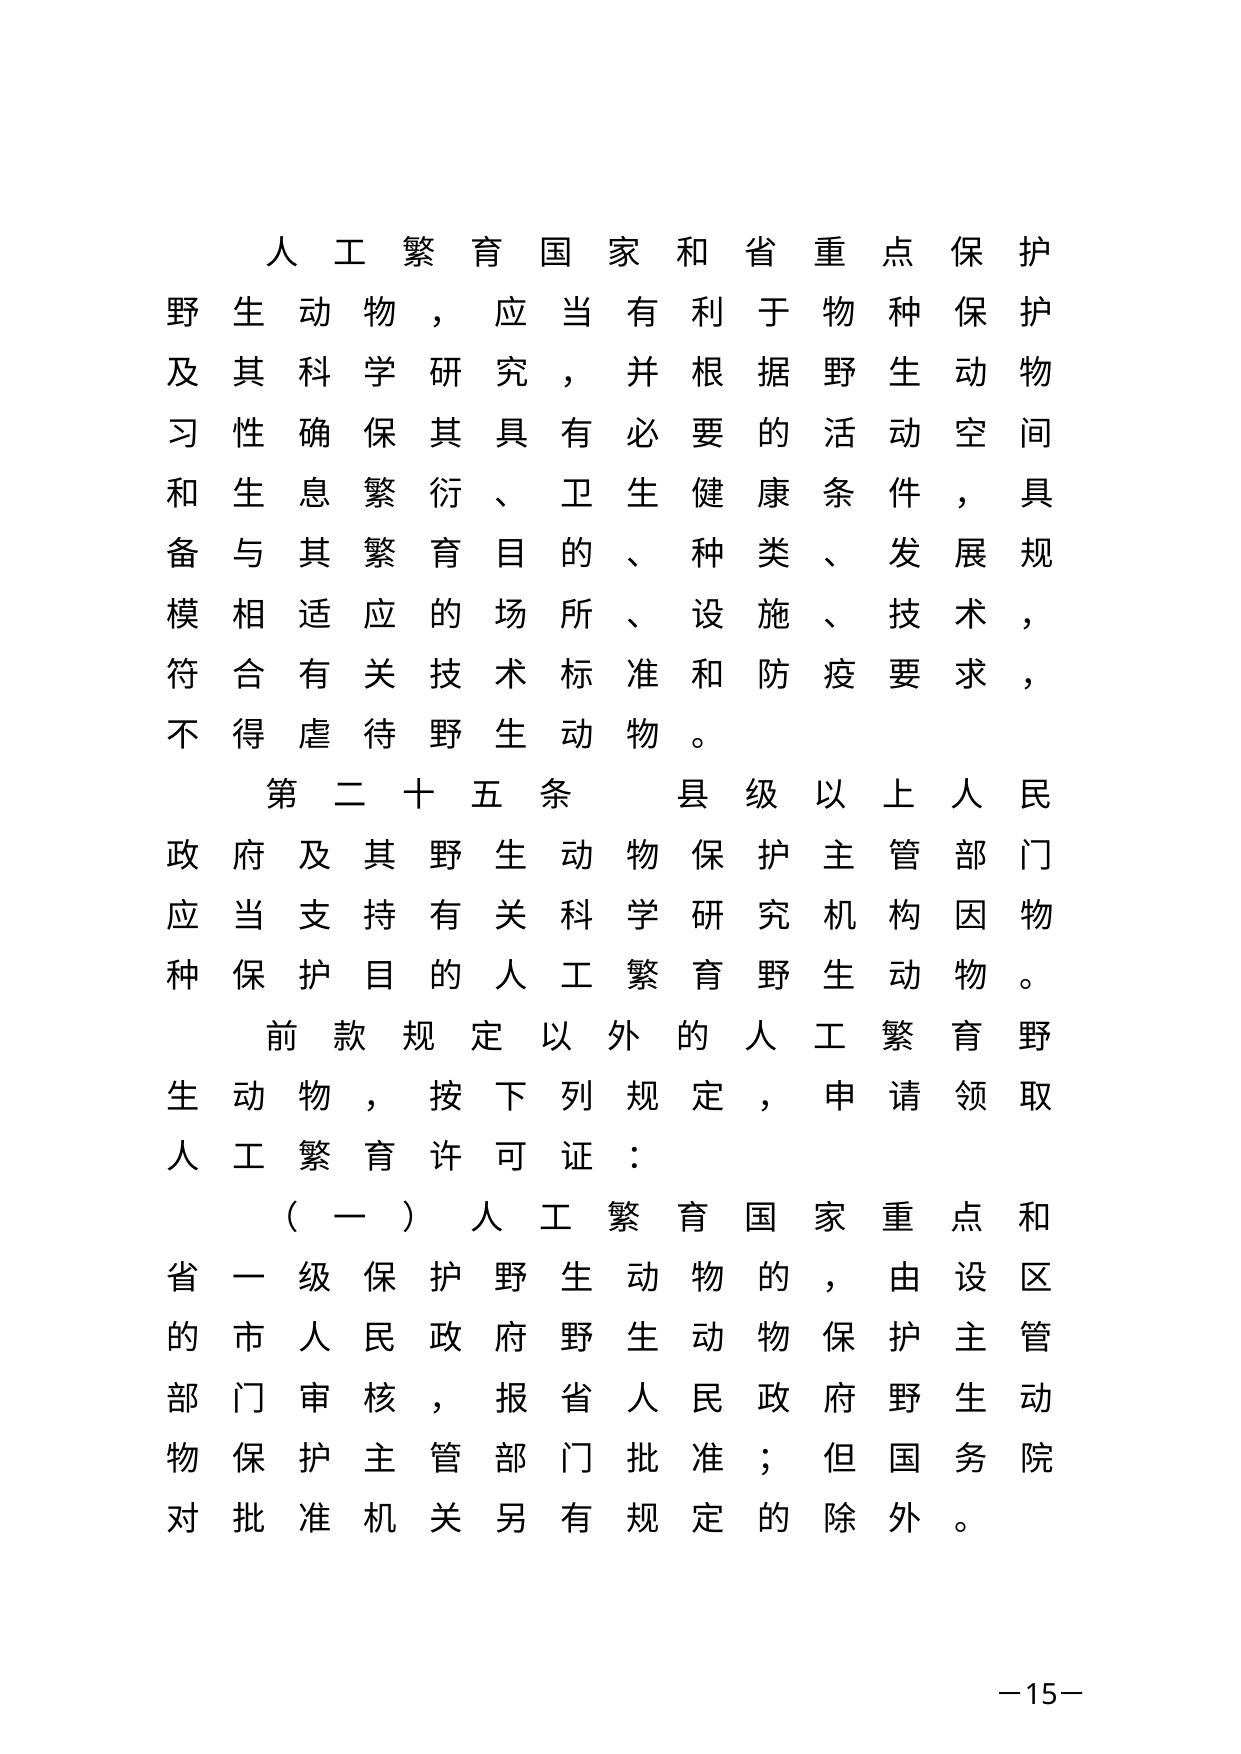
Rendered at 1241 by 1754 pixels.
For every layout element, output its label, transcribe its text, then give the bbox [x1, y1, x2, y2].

text （一）人工繁育国家重点和省一级保护野生动物的，由设区的市人民政府野生动物保护主管部门审核，报省人民政府野生动物保护主管部门批准；但国务院对批准机关另有规定的除外。 [167, 1184, 1085, 1546]
text 前款规定以外的人工繁育野生动物，按下列规定，申请领取人工繁育许可证： [167, 1003, 1085, 1184]
text 人工繁育国家和省重点保护野生动物，应当有利于物种保护及其科学研究，并根据野生动物习性确保其具有必要的活动空间和生息繁衍、卫生健康条件，具备与其繁育目的、种类、发展规模相适应的场所、设施、技术，符合有关技术标准和防疫要求，不得虐待野生动物。 [167, 219, 1085, 762]
text 第二十五条 县级以上人民政府及其野生动物保护主管部门应当支持有关科学研究机构因物种保护目的人工繁育野生动物。 [167, 762, 1085, 1003]
